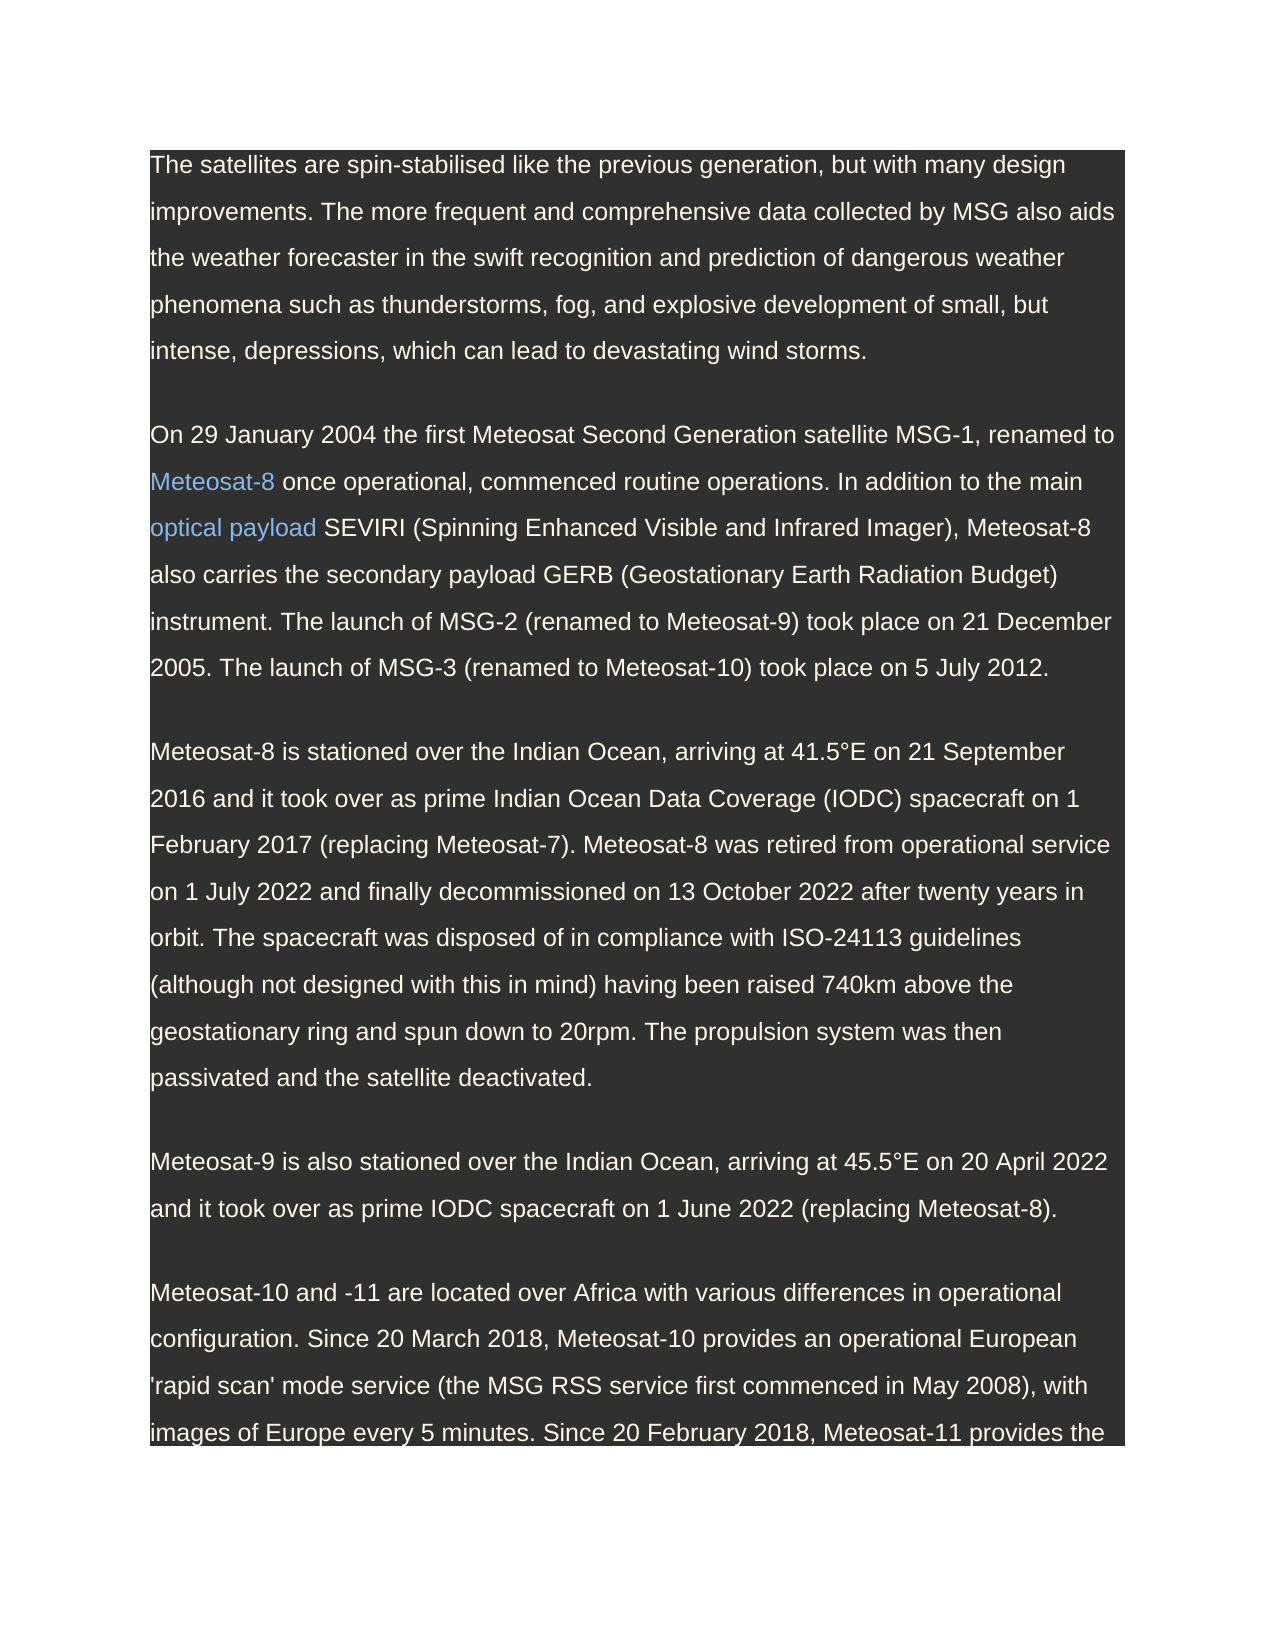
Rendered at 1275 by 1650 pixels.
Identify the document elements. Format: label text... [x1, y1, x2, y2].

text Meteosat-8 is stationed over the Indian Ocean, arriving at 41.5°E on 21 September 2016 and it took over as prime Indian Ocean Data Coverage (IODC) spacecraft on 1 February 2017 (replacing Meteosat-7). Meteosat-8 was retired from operational service on 1 July 2022 and finally decommissioned on 13 October 2022 after twenty years in orbit. The spacecraft was disposed of in compliance with ISO-24113 guidelines (although not designed with this in mind) having been raised 740km above the geostationary ring and spun down to 20rpm. The propulsion system was then passivated and the satellite deactivated. [150, 737, 1125, 1092]
text On 29 January 2004 the first Meteosat Second Generation satellite MSG-1, renamed to Meteosat-8 once operational, commenced routine operations. In addition to the main optical payload SEVIRI (Spinning Enhanced Visible and Infrared Imager), Meteosat-8 also carries the secondary payload GERB (Geostationary Earth Radiation Budget) instrument. The launch of MSG-2 (renamed to Meteosat-9) took place on 21 December 2005. The launch of MSG-3 (renamed to Meteosat-10) took place on 5 July 2012. [150, 420, 1125, 682]
text The satellites are spin-stabilised like the previous generation, but with many design improvements. The more frequent and comprehensive data collected by MSG also aids the weather forecaster in the swift recognition and prediction of dangerous weather phenomena such as thunderstorms, fog, and explosive development of small, but intense, depressions, which can lead to devastating wind storms. [150, 150, 1125, 365]
text Meteosat-9 is also stationed over the Indian Ocean, arriving at 45.5°E on 20 April 2022 and it took over as prime IODC spacecraft on 1 June 2022 (replacing Meteosat-8). [150, 1147, 1125, 1222]
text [150, 1278, 1125, 1446]
